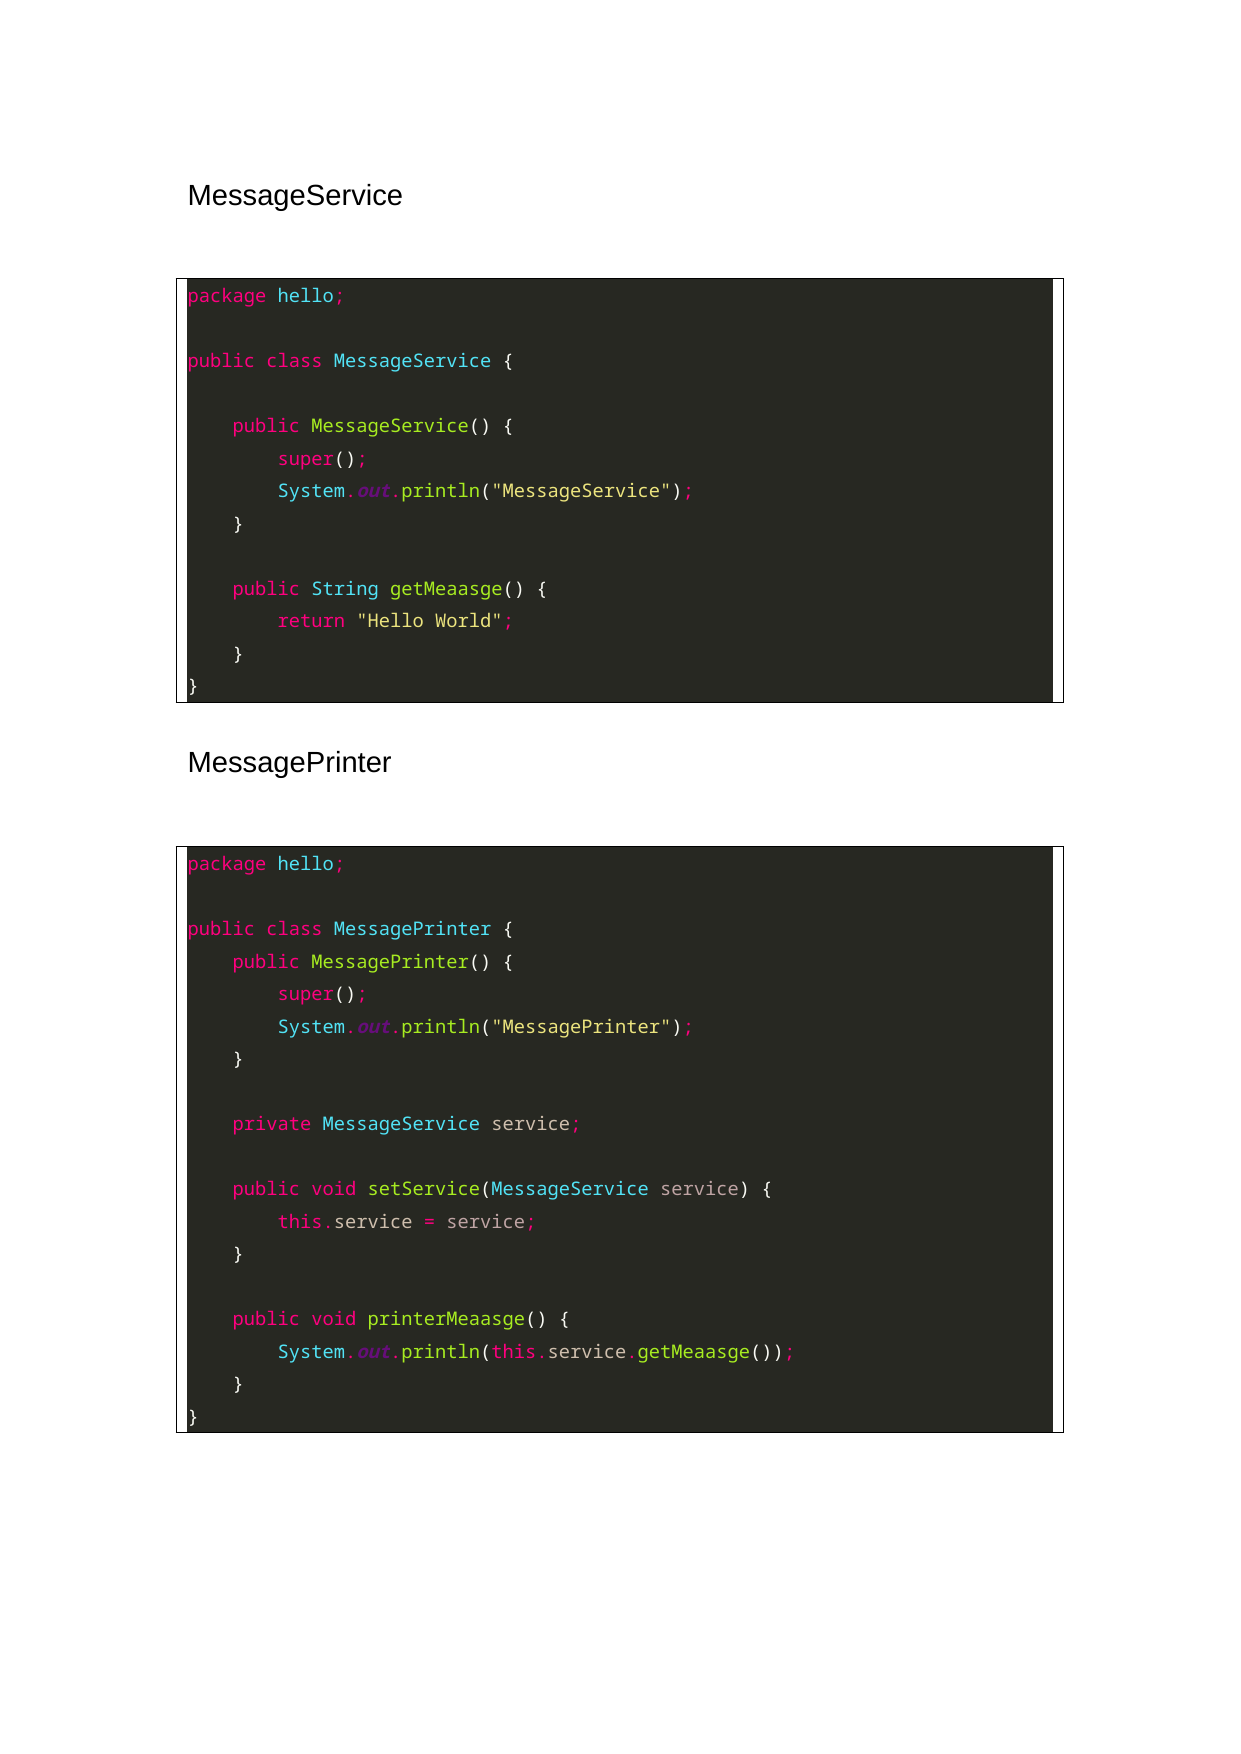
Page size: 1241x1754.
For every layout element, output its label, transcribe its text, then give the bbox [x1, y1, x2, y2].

subtitle MessagePrinter [187, 730, 1053, 795]
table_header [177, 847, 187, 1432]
subtitle MessageService [187, 162, 1053, 227]
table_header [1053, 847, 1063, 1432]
